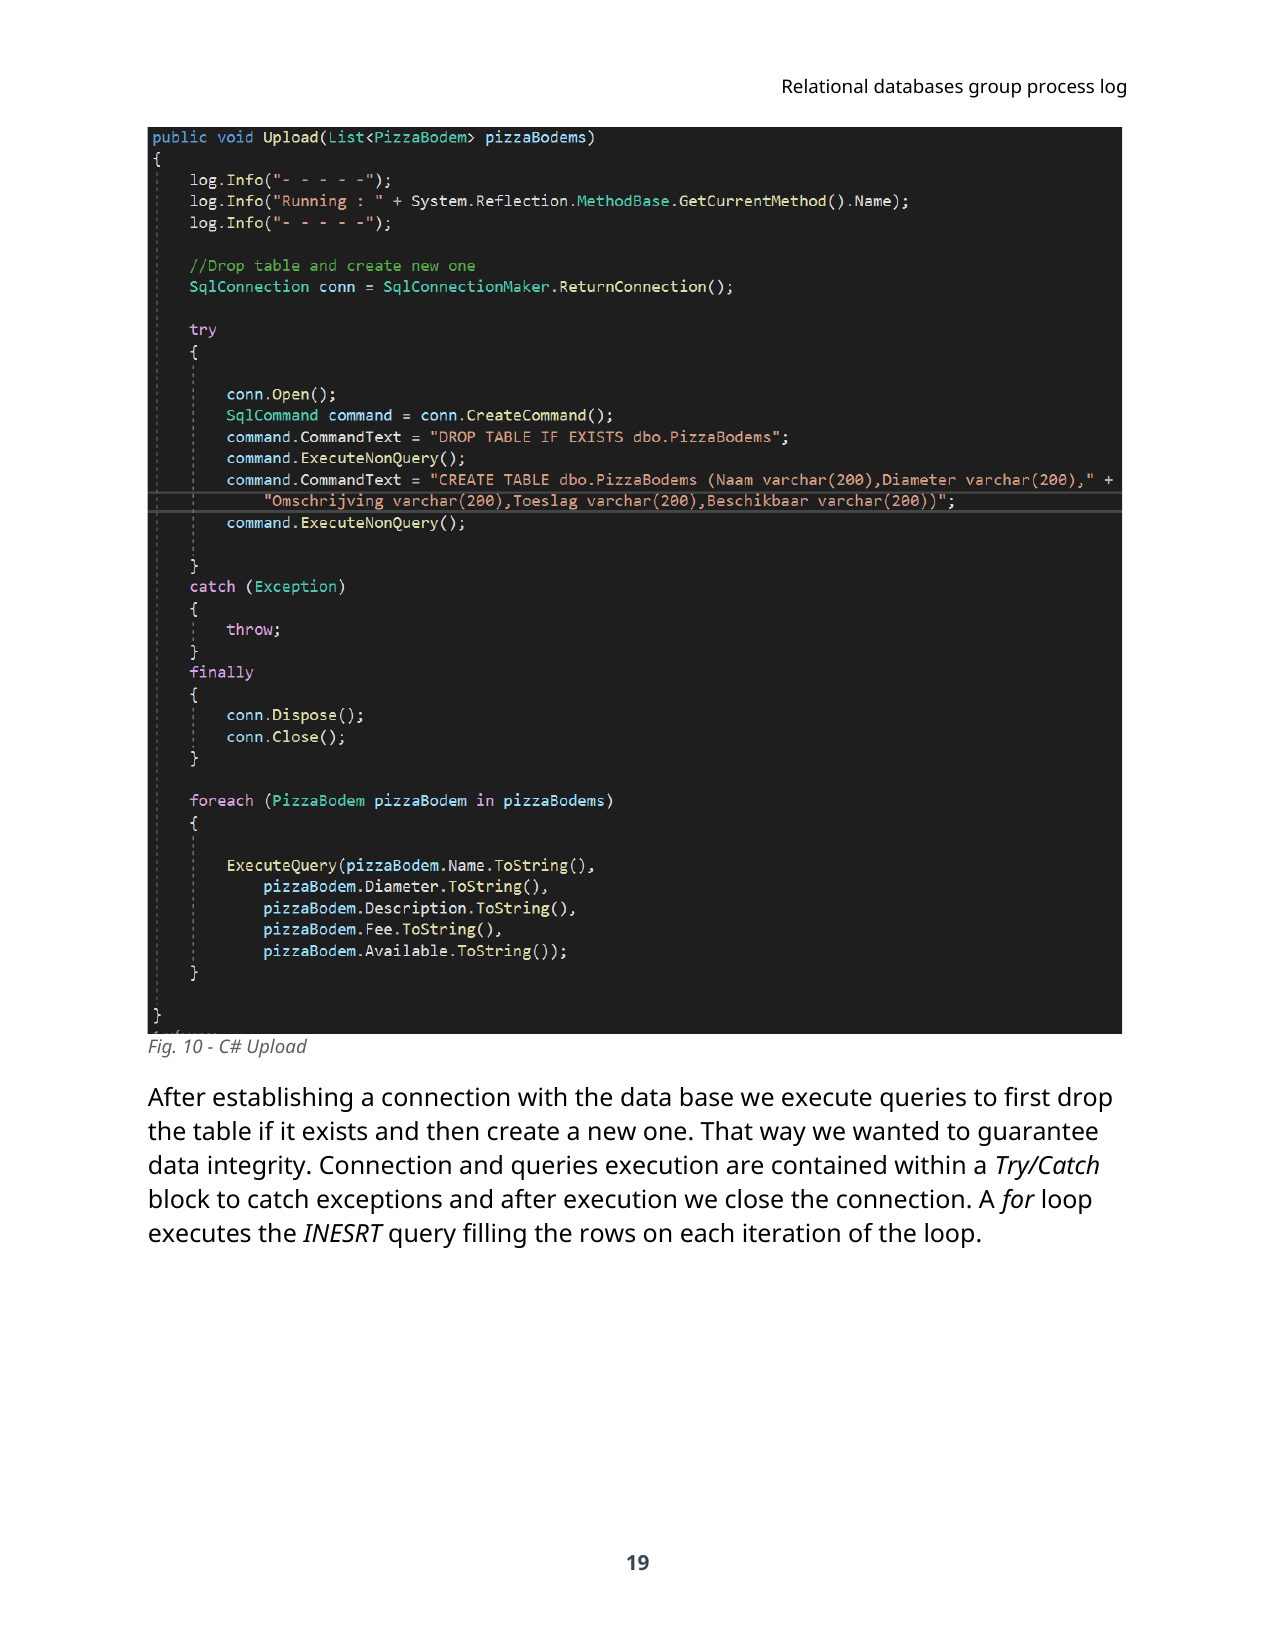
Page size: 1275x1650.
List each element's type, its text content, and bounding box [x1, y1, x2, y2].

text After establishing a connection with the data base we execute queries to first drop the table if it exists and then create a new one. That way we wanted to guarantee data integrity. Connection and queries execution are contained within a Try/Catch block to catch exceptions and after execution we close the connection. A for loop executes the INESRT query filling the rows on each iteration of the loop. [148, 1080, 1127, 1250]
picture [147, 127, 1123, 1034]
